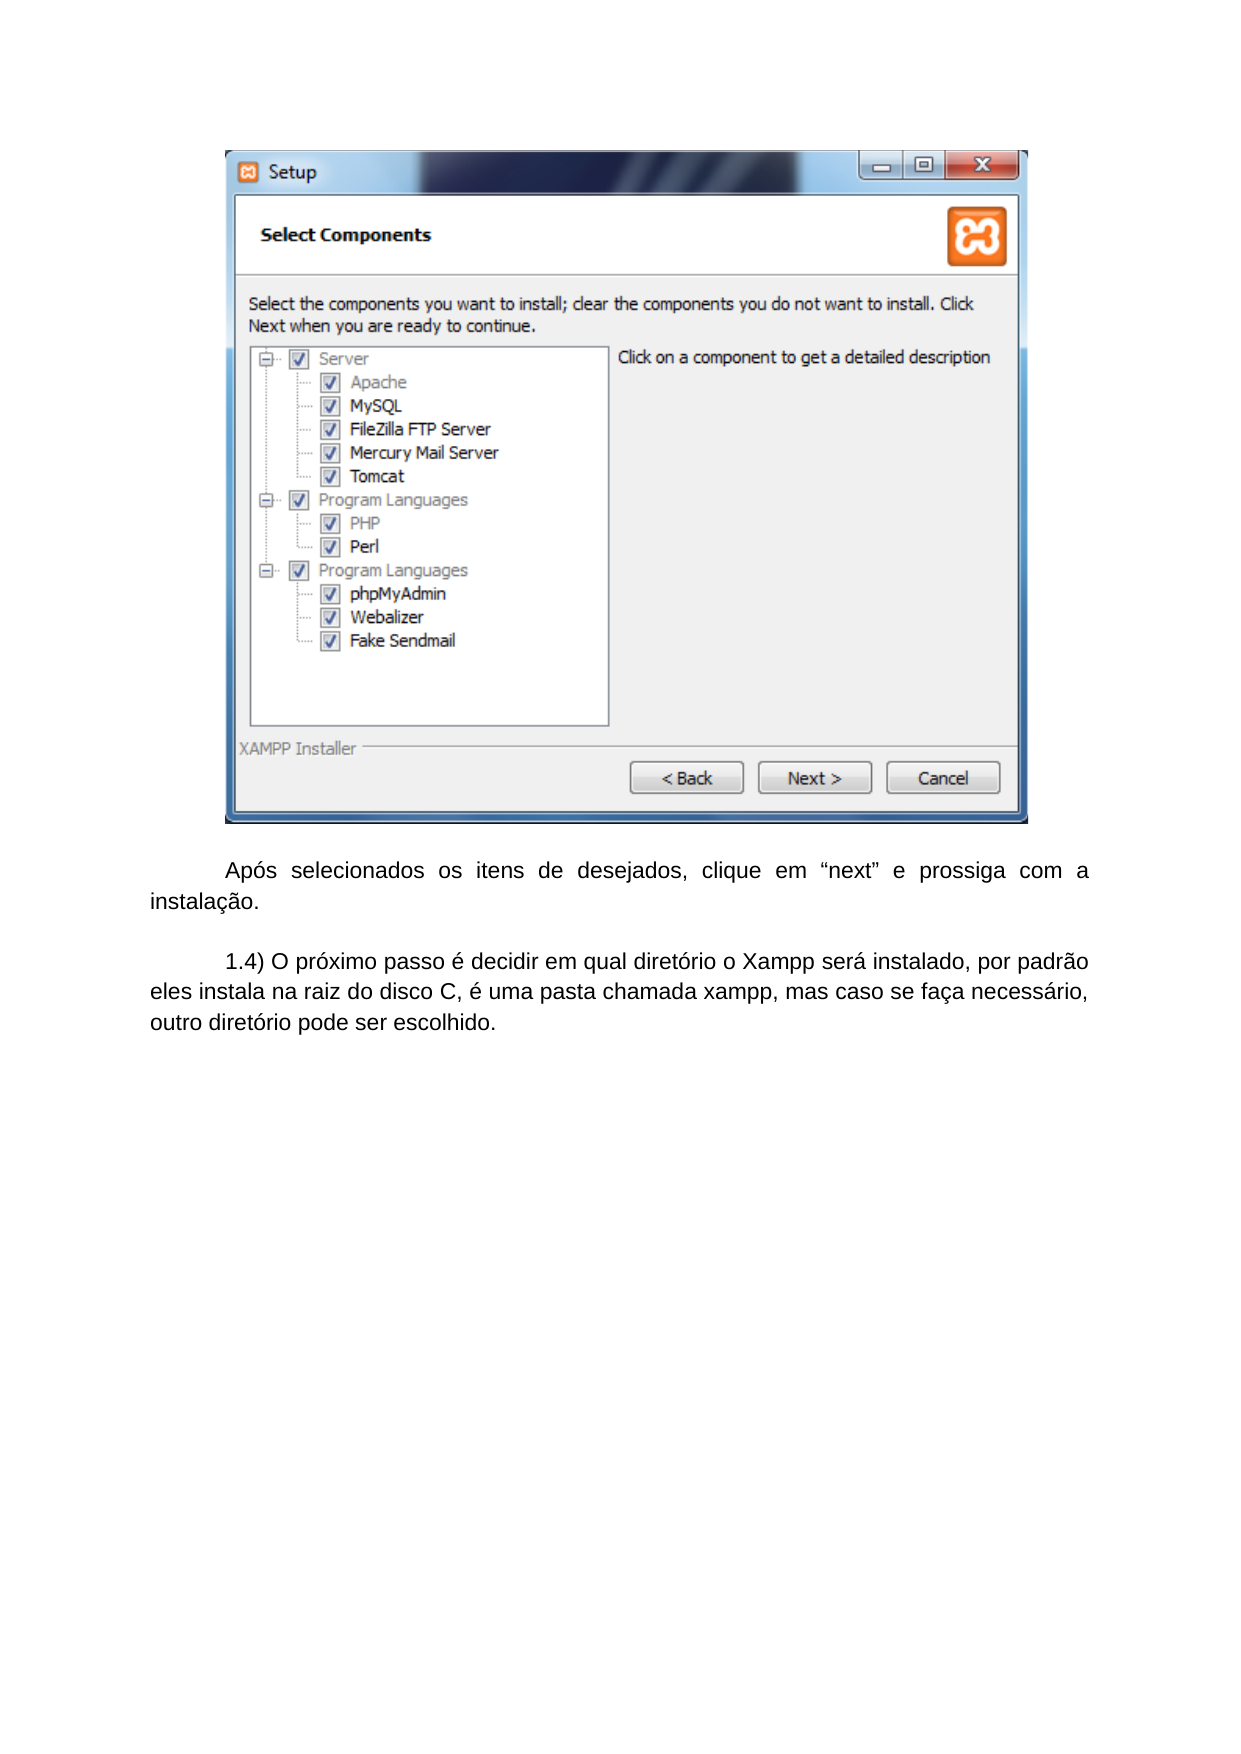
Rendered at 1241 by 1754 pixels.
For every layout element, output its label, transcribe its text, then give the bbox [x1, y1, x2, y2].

picture [225, 150, 1029, 824]
text Após selecionados os itens de desejados, clique em “next” e prossiga com a instalação. [150, 857, 1090, 914]
text 1.4) O próximo passo é decidir em qual diretório o Xampp será instalado, por padrão eles instala na raiz do disco C, é uma pasta chamada xampp, mas caso se faça necessário, outro diretório pode ser escolhido. [150, 948, 1090, 1035]
